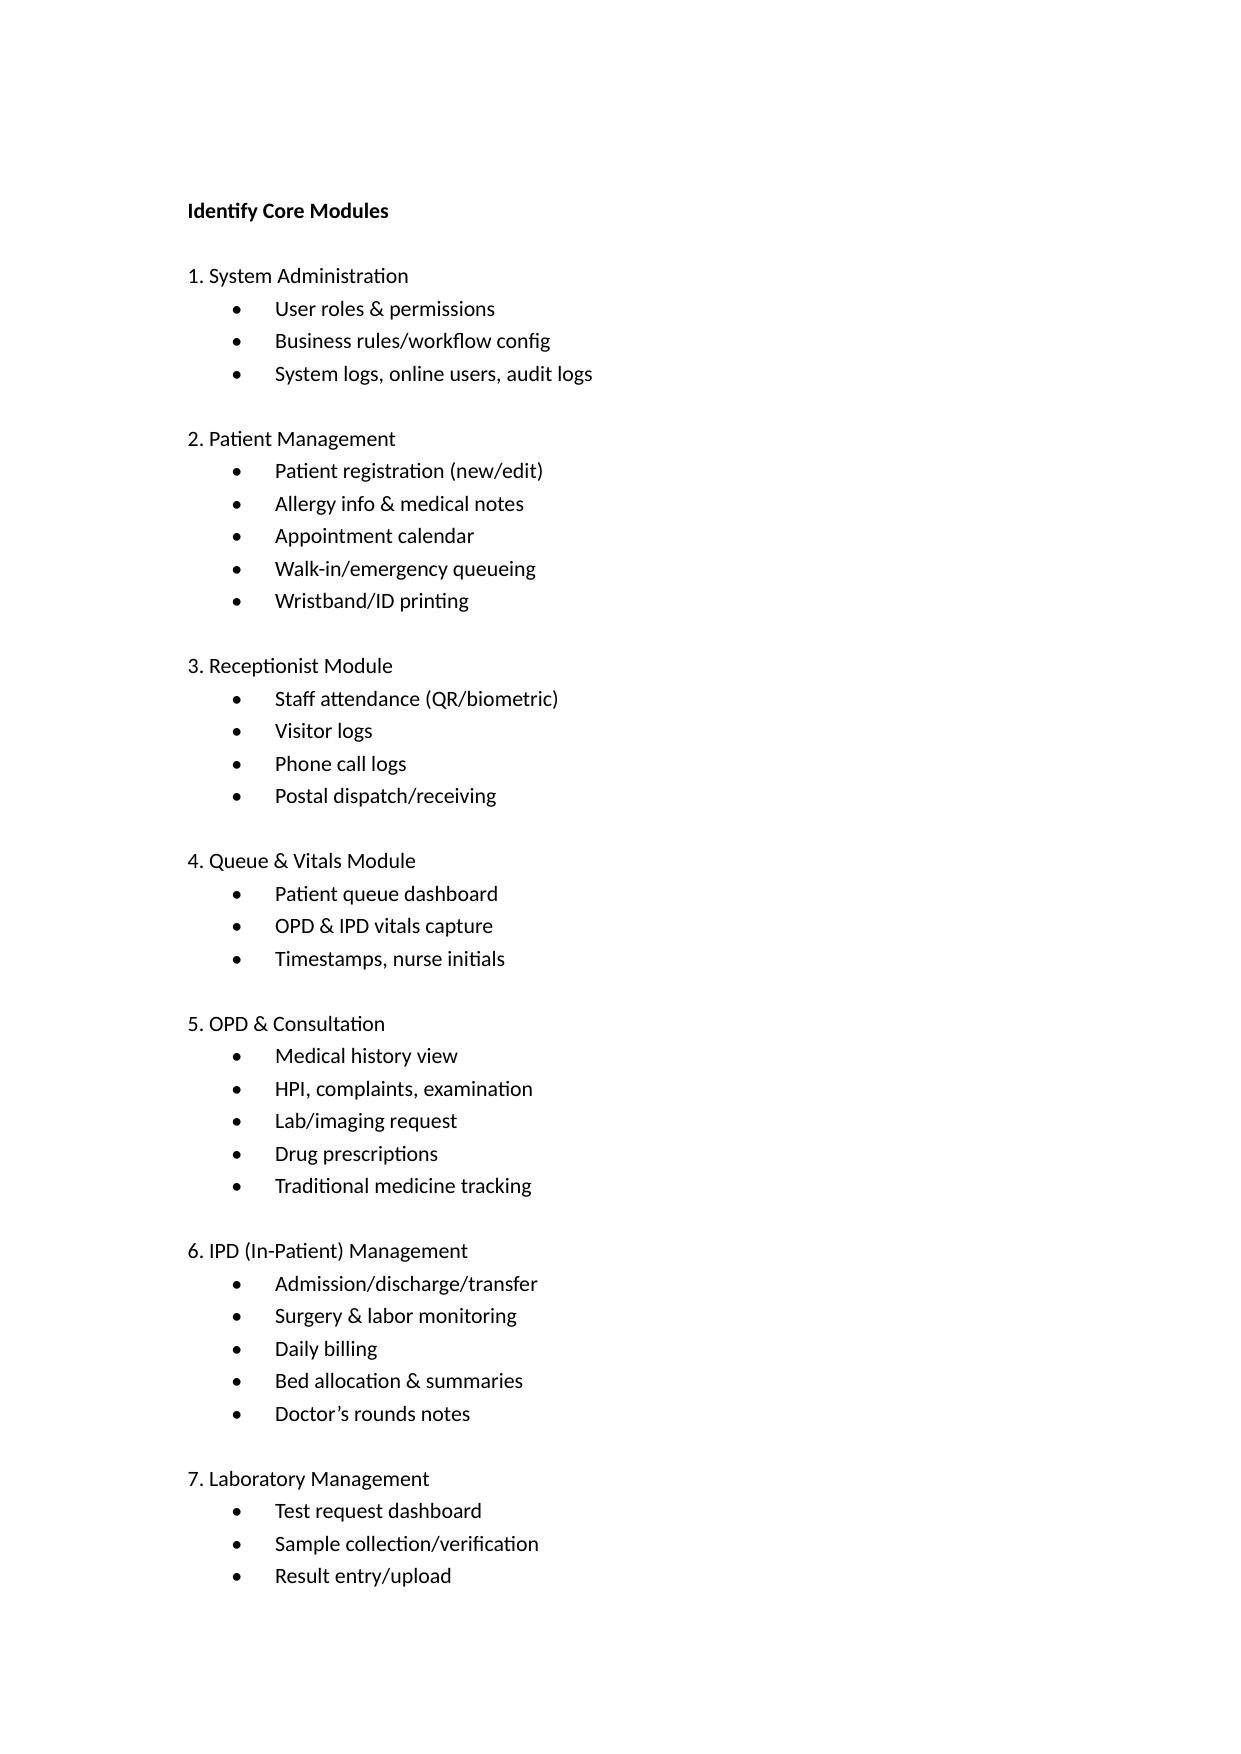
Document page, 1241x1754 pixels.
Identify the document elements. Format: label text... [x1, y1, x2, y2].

text • Wristband/ID printing [187, 584, 1053, 617]
text • User roles & permissions [187, 292, 1053, 324]
text • Medical history view [187, 1039, 1053, 1072]
text • Traditional medicine tracking [187, 1169, 1053, 1202]
text • Business rules/workflow config [187, 324, 1053, 357]
text • Timestamps, nurse initials [187, 942, 1053, 974]
text • Bed allocation & summaries [187, 1364, 1053, 1397]
text • Postal dispatch/receiving [187, 779, 1053, 812]
text • Surgery & labor monitoring [187, 1299, 1053, 1332]
text 7. Laboratory Management [187, 1462, 1053, 1494]
text • Doctor’s rounds notes [187, 1397, 1053, 1429]
text • HPI, complaints, examination [187, 1072, 1053, 1104]
text • Visitor logs [187, 714, 1053, 747]
text 3. Receptionist Module [187, 649, 1053, 682]
text 5. OPD & Consultation [187, 1007, 1053, 1039]
text • System logs, online users, audit logs [187, 357, 1053, 389]
text 6. IPD (In-Patient) Management [187, 1234, 1053, 1267]
text • Walk-in/emergency queueing [187, 552, 1053, 584]
text 4. Queue & Vitals Module [187, 844, 1053, 877]
text • Daily billing [187, 1332, 1053, 1364]
text • Phone call logs [187, 747, 1053, 779]
text • Patient queue dashboard [187, 877, 1053, 909]
text 2. Patient Management [187, 422, 1053, 454]
text • Sample collection/verification [187, 1527, 1053, 1559]
text • Lab/imaging request [187, 1104, 1053, 1137]
text Identify Core Modules [187, 194, 1053, 227]
text • Appointment calendar [187, 519, 1053, 552]
text 1. System Administration [187, 259, 1053, 292]
text • Admission/discharge/transfer [187, 1267, 1053, 1299]
text • Staff attendance (QR/biometric) [187, 682, 1053, 714]
text • OPD & IPD vitals capture [187, 909, 1053, 942]
text • Allergy info & medical notes [187, 487, 1053, 519]
text • Result entry/upload [187, 1559, 1053, 1592]
text • Test request dashboard [187, 1494, 1053, 1527]
text • Patient registration (new/edit) [187, 454, 1053, 487]
text • Drug prescriptions [187, 1137, 1053, 1169]
